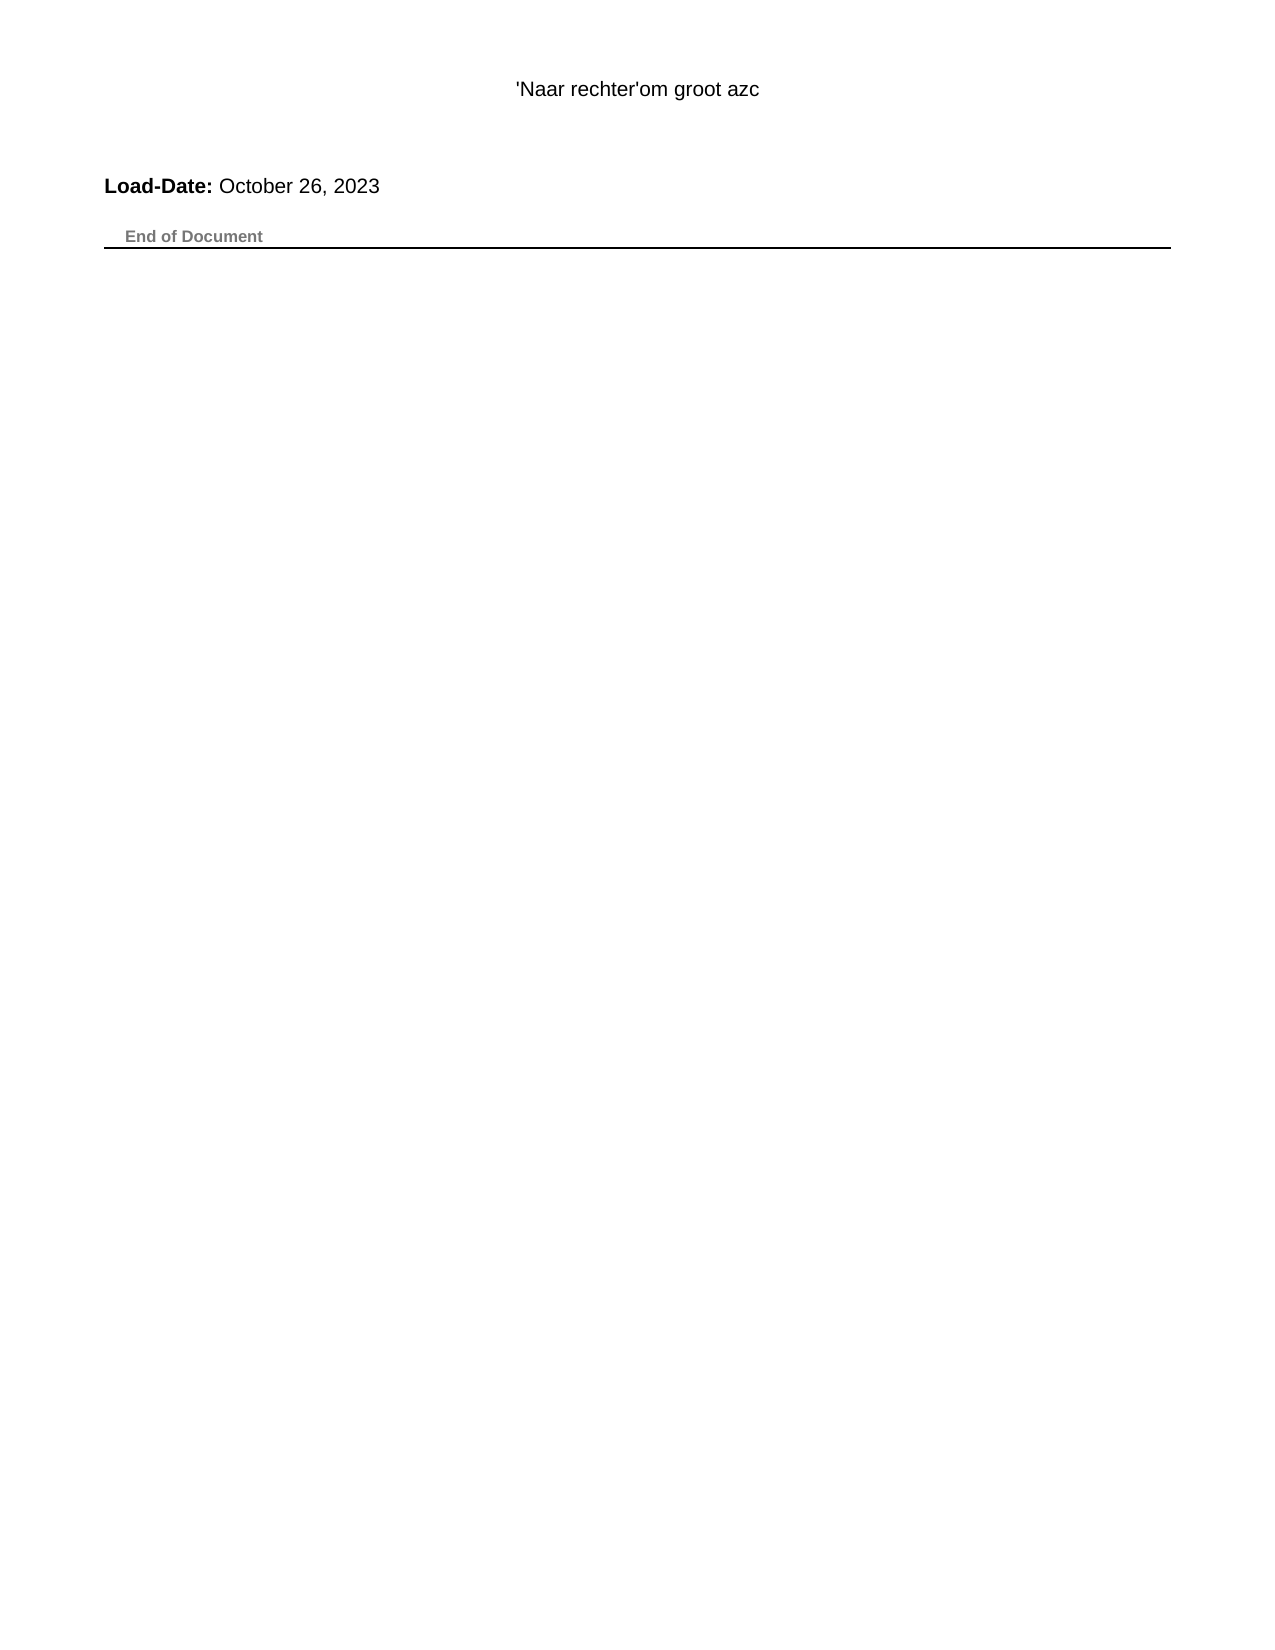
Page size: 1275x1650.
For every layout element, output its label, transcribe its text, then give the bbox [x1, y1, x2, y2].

text End of Document [125, 227, 1171, 246]
text Load-Date: October 26, 2023 [104, 142, 1171, 198]
